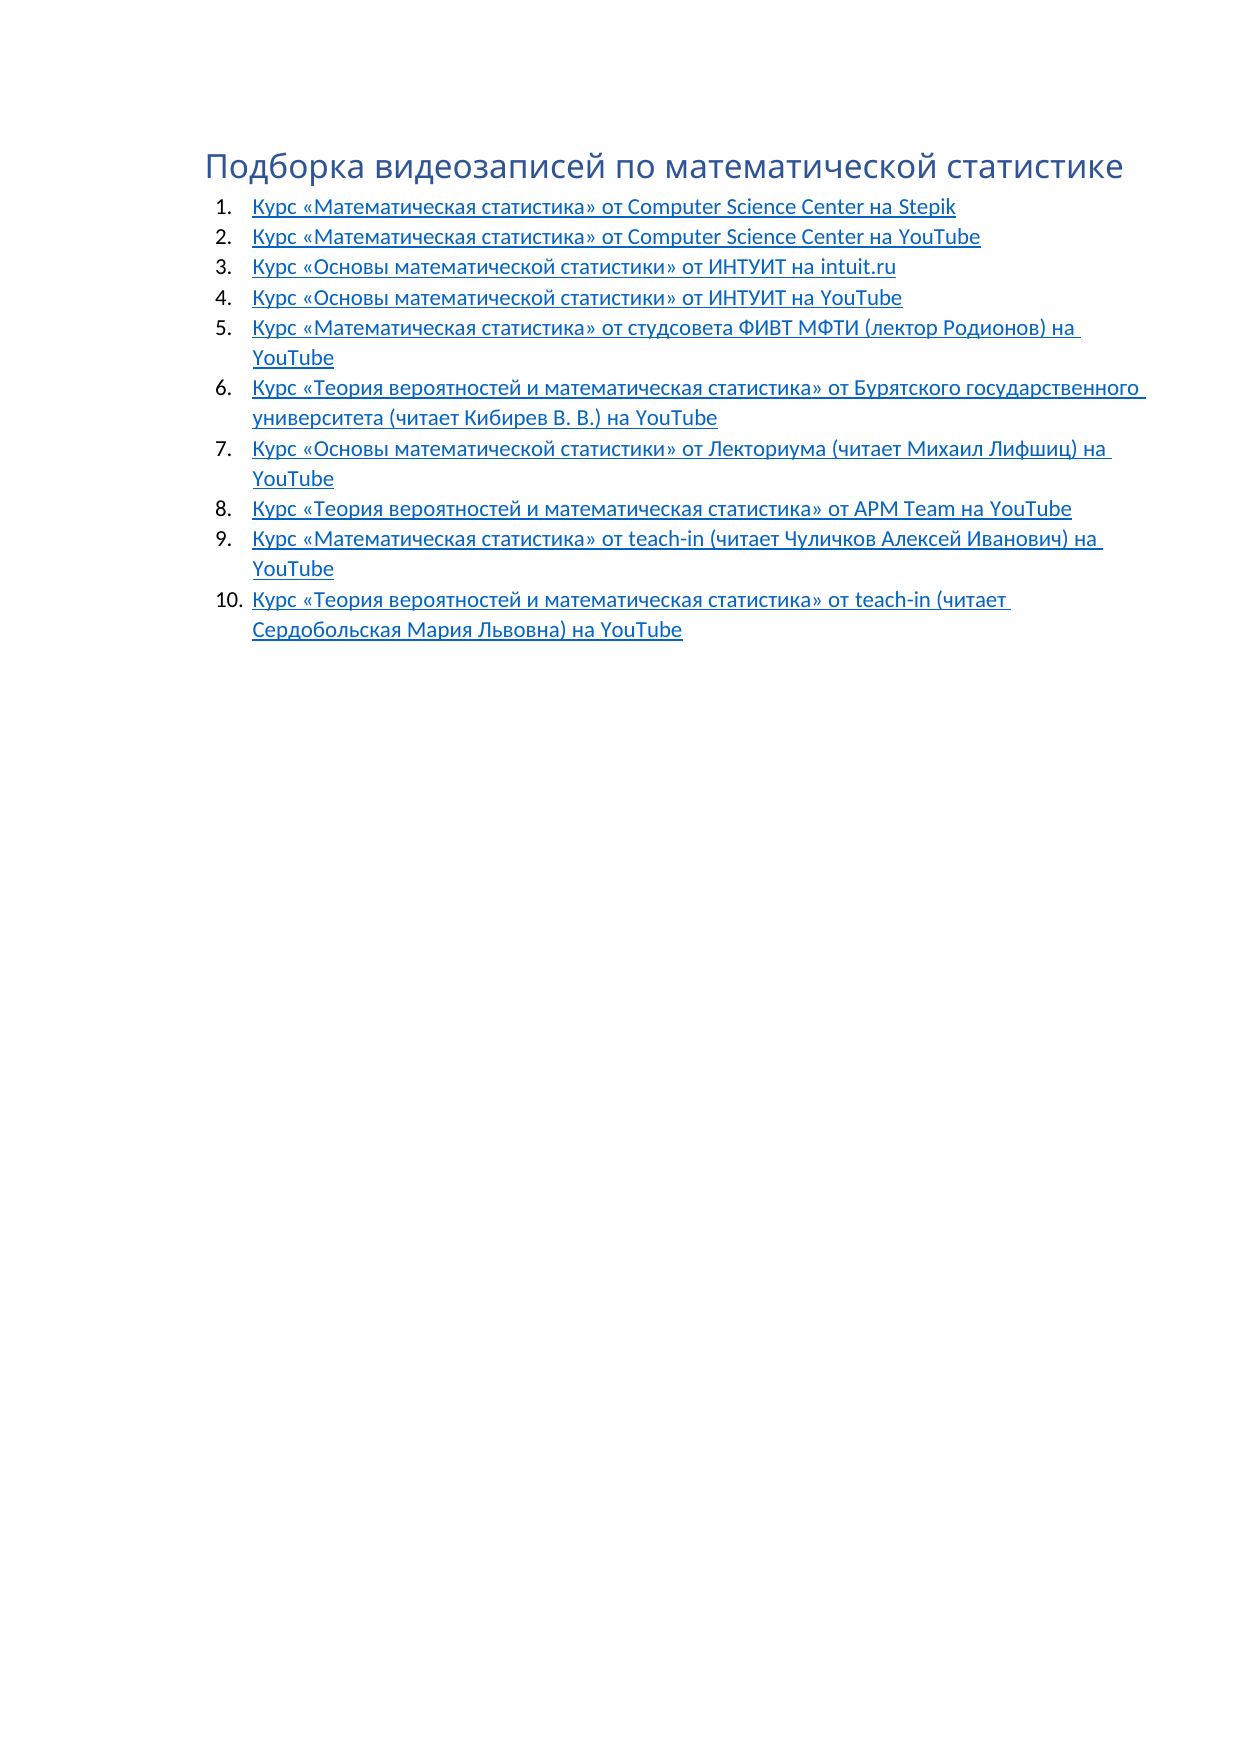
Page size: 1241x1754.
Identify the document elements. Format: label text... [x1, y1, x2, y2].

list Курс «Математическая статистика» от студсовета ФИВТ МФТИ (лектор Родионов) на YouTube [215, 313, 1152, 371]
list Курс «Основы математической статистики» от ИНТУИТ на YouTube [215, 283, 1152, 311]
list Курс «Основы математической статистики» от ИНТУИТ на intuit.ru [215, 252, 1152, 281]
list Курс «Теория вероятностей и математическая статистика» от APM Team на YouTube [215, 494, 1152, 522]
list Курс «Математическая статистика» от Computer Science Center на YouTube [215, 222, 1152, 250]
list Курс «Математическая статистика» от teach-in (читает Чуличков Алексей Иванович) на YouTube [215, 524, 1152, 583]
list Курс «Математическая статистика» от Computer Science Center на Stepik [215, 192, 1152, 220]
subtitle Подборка видеозаписей по математической статистике [177, 143, 1152, 188]
list Курс «Основы математической статистики» от Лекториума (читает Михаил Лифшиц) на YouTube [215, 434, 1152, 492]
list Курс «Теория вероятностей и математическая статистика» от teach-in (читает Сердобольская Мария Львовна) на YouTube [215, 585, 1152, 643]
list Курс «Теория вероятностей и математическая статистика» от Бурятского государственного университета (читает Кибирев В. В.) на YouTube [215, 373, 1152, 432]
